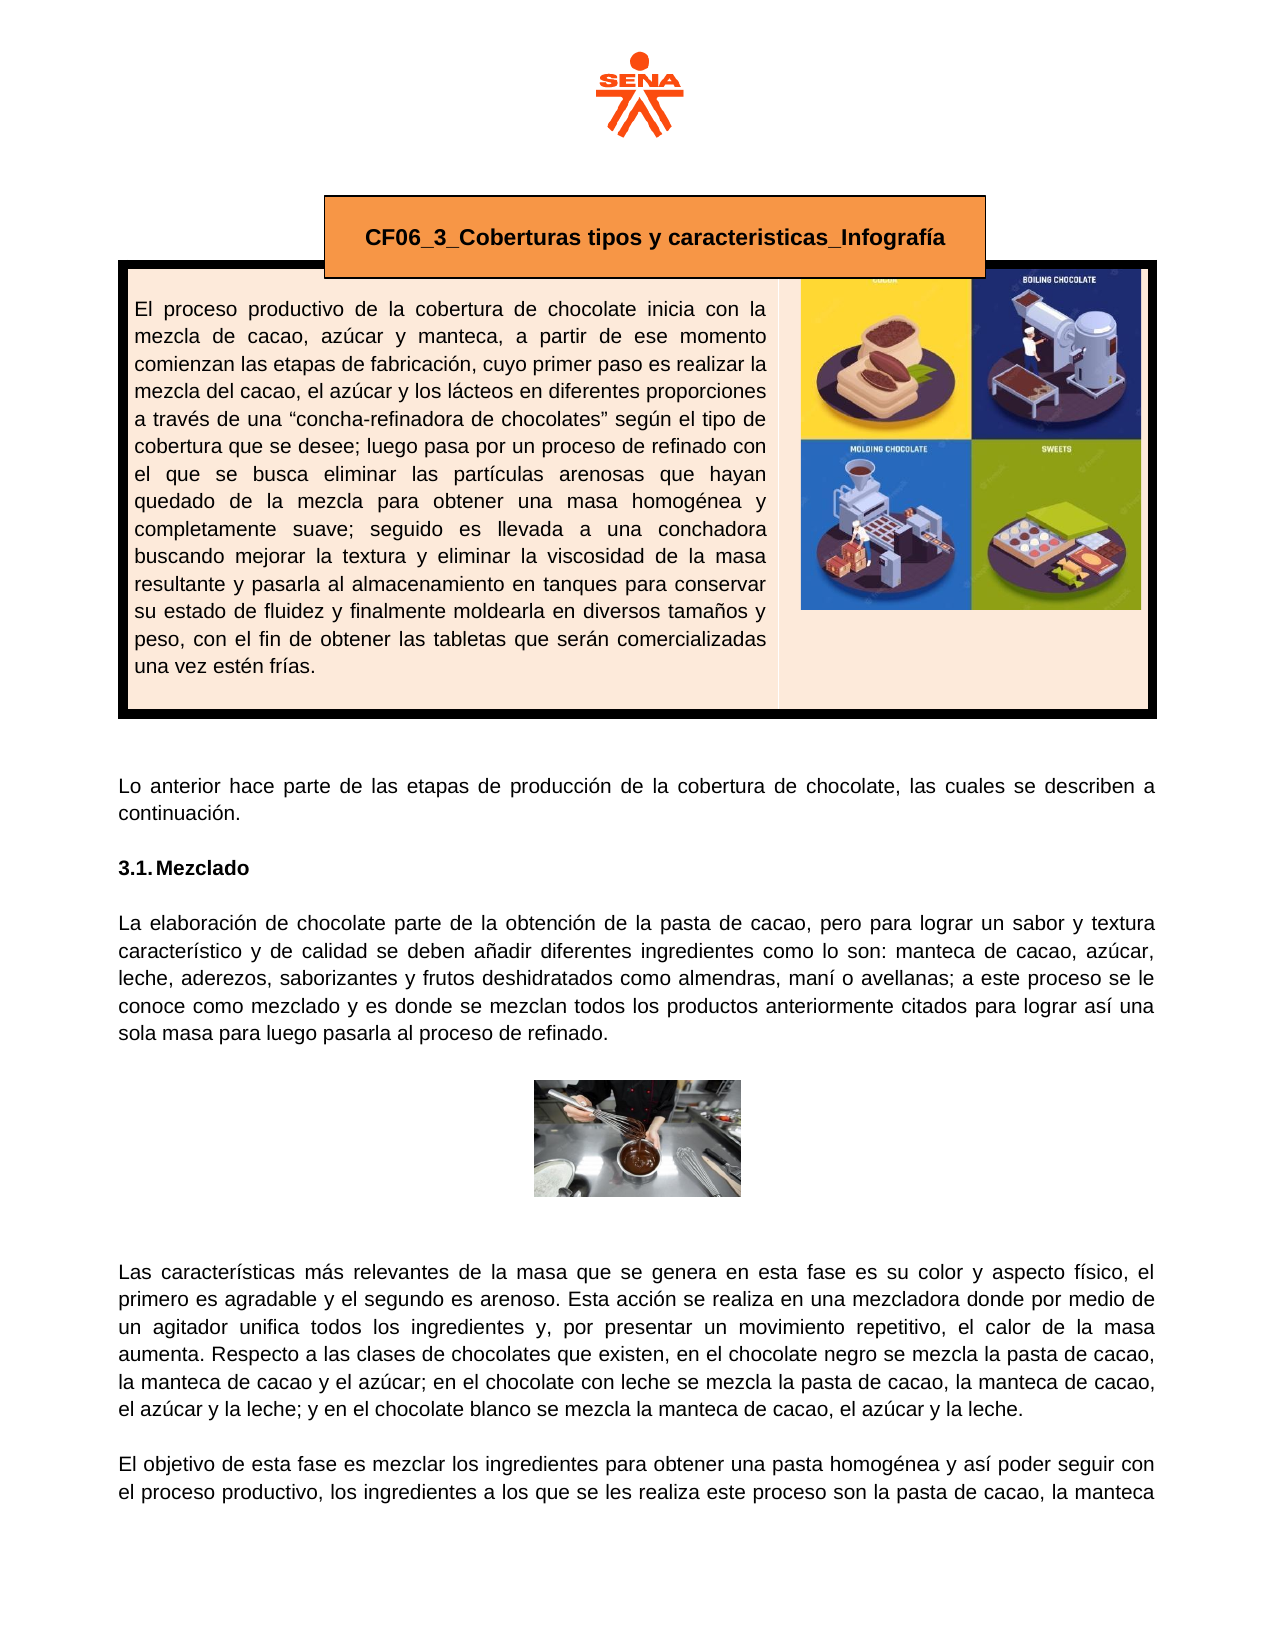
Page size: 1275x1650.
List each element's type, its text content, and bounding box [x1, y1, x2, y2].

table_header [779, 269, 1148, 709]
picture [800, 269, 1142, 610]
picture [534, 1080, 741, 1197]
table_header El proceso productivo de la cobertura de chocolate inicia con la mezcla de cacao, azúcar y manteca, a partir de ese momento comienzan las etapas de fabricación, cuyo primer paso es realizar la mezcla del cacao, el azúcar y los lácteos en diferentes proporciones a través de una “concha-refinadora de chocolates” según el tipo de cobertura que se desee; luego pasa por un proceso de refinado con el que se busca eliminar las partículas arenosas que hayan quedado de la mezcla para obtener una masa homogénea y completamente suave; seguido es llevada a una conchadora buscando mejorar la textura y eliminar la viscosidad de la masa resultante y pasarla al almacenamiento en tanques para conservar su estado de fluidez y finalmente moldearla en diversos tamaños y peso, con el fin de obtener las tabletas que serán comercializadas una vez estén frías. [128, 269, 778, 709]
text Lo anterior hace parte de las etapas de producción de la cobertura de chocolate, las cuales se describen a continuación. [118, 773, 1157, 825]
text La elaboración de chocolate parte de la obtención de la pasta de cacao, pero para lograr un sabor y textura característico y de calidad se deben añadir diferentes ingredientes como lo son: manteca de cacao, azúcar, leche, aderezos, saborizantes y frutos deshidratados como almendras, maní o avellanas; a este proceso se le conoce como mezclado y es donde se mezclan todos los productos anteriormente citados para lograr así una sola masa para luego pasarla al proceso de refinado. [118, 911, 1157, 1045]
picture [585, 48, 690, 142]
list Mezclado [118, 856, 1157, 880]
text Las características más relevantes de la masa que se genera en esta fase es su color y aspecto físico, el primero es agradable y el segundo es arenoso. Esta acción se realiza en una mezcladora donde por medio de un agitador unifica todos los ingredientes y, por presentar un movimiento repetitivo, el calor de la masa aumenta. Respecto a las clases de chocolates que existen, en el chocolate negro se mezcla la pasta de cacao, la manteca de cacao y el azúcar; en el chocolate con leche se mezcla la pasta de cacao, la manteca de cacao, el azúcar y la leche; y en el chocolate blanco se mezcla la manteca de cacao, el azúcar y la leche. [118, 1260, 1157, 1421]
